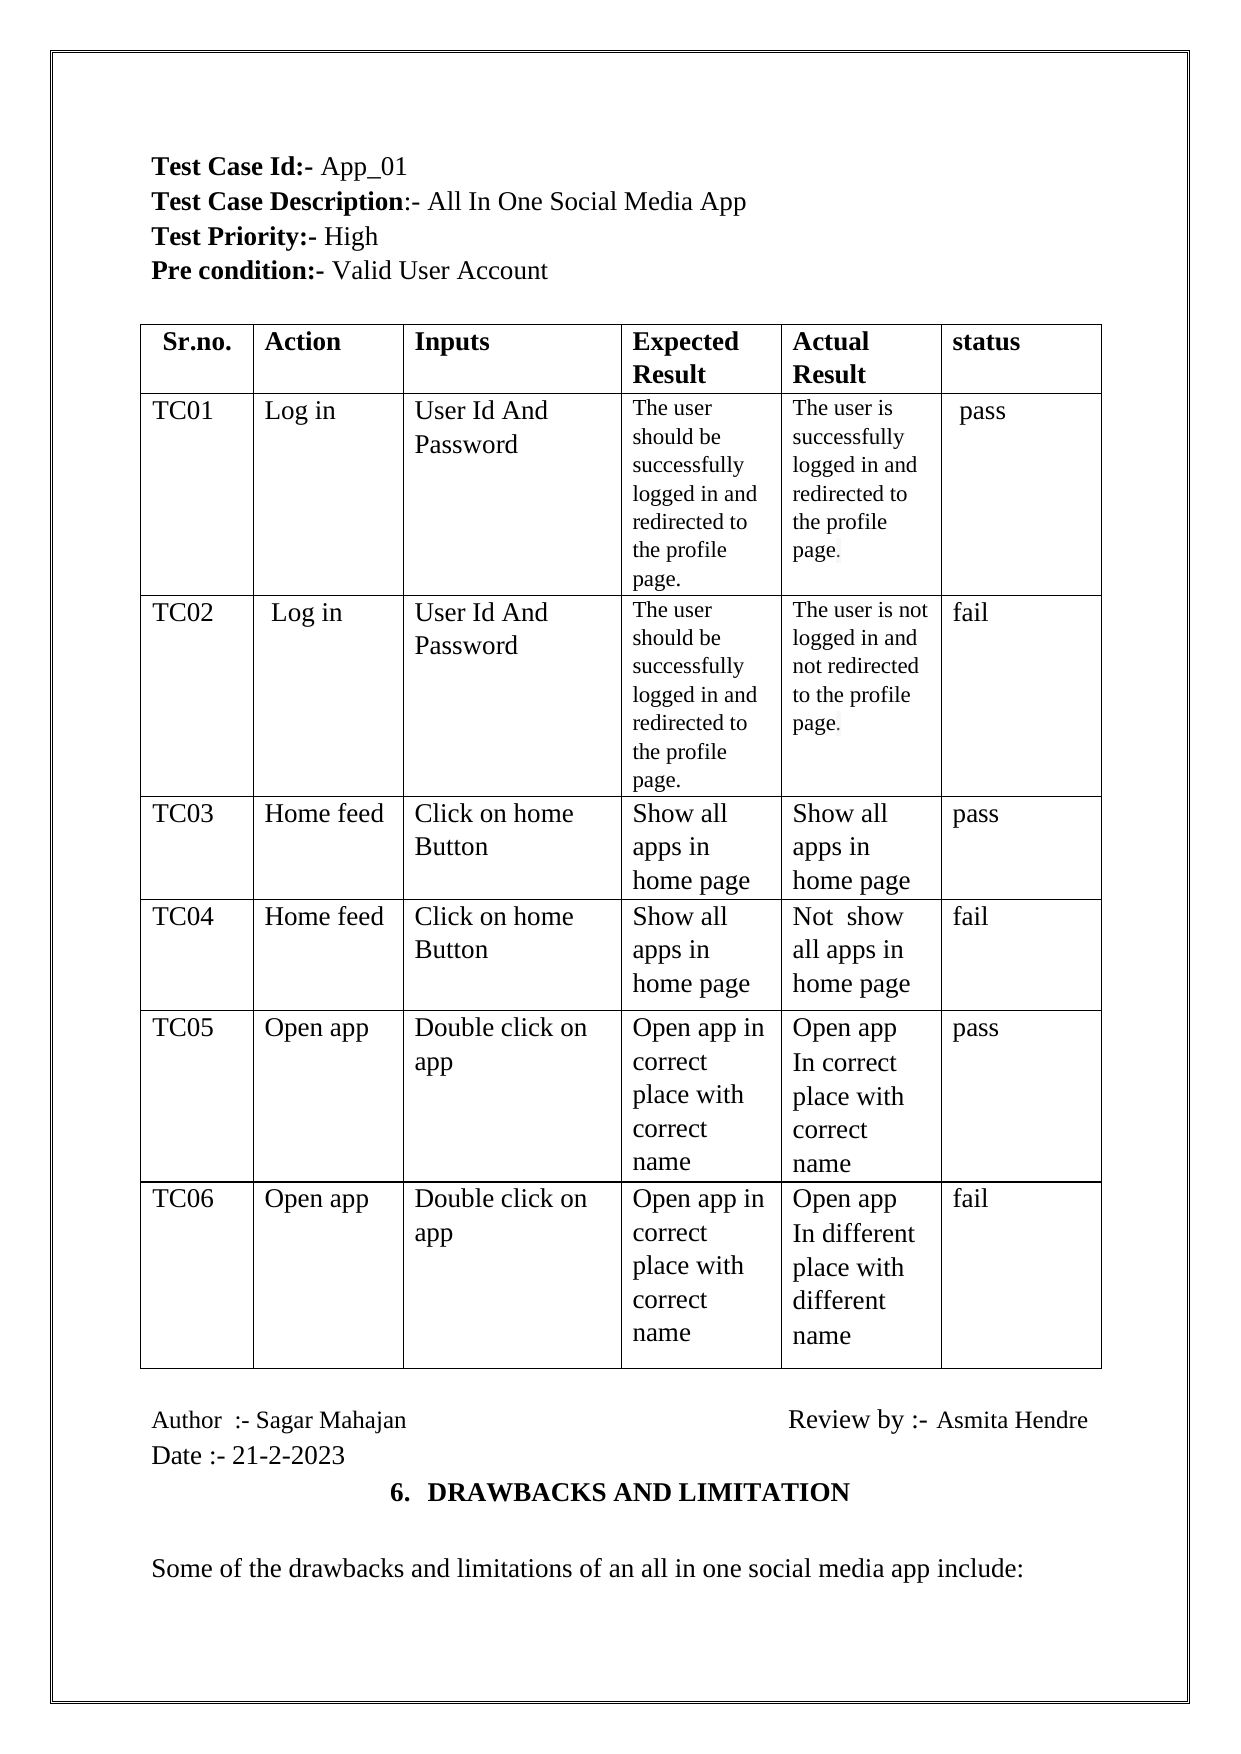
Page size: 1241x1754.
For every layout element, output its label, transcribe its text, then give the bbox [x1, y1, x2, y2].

text Some of the drawbacks and limitations of an all in one social media app include: [151, 1552, 1090, 1583]
table_cell Home feed [254, 797, 403, 899]
table_cell Show all apps in home page [782, 797, 941, 899]
table_cell User Id And Password [404, 596, 621, 796]
table_cell Double click on app [404, 1011, 621, 1181]
table_cell pass [942, 1011, 1101, 1181]
table_cell fail [942, 900, 1101, 1010]
table_cell Home feed [254, 900, 403, 1010]
table_cell fail [942, 1183, 1101, 1368]
table_cell TC05 [141, 1011, 253, 1181]
table_cell pass [942, 797, 1101, 899]
table_cell The user should be successfully logged in and redirected to the profile page. [622, 394, 781, 594]
table_cell Log in [254, 394, 403, 594]
table_cell The user is successfully logged in and redirected to the profile page. [782, 394, 941, 594]
table_header Actual Result [782, 325, 941, 393]
table_cell Show all apps in home page [622, 900, 781, 1010]
table_cell The user should be successfully logged in and redirected to the profile page. [622, 596, 781, 796]
table_header Action [254, 325, 403, 393]
text Author :- Sagar Mahajan Review by :- Asmita Hendre [151, 1404, 1090, 1435]
table_cell Log in [254, 596, 403, 796]
table_cell Click on home Button [404, 900, 621, 1010]
text Date :- 21-2-2023 [151, 1439, 1090, 1470]
text Test Case Description:- All In One Social Media App [151, 185, 1090, 216]
table_cell Click on home Button [404, 797, 621, 899]
table_cell Show all apps in home page [622, 797, 781, 899]
table_cell Open app in correct place with correct name [622, 1011, 781, 1181]
table_cell Open app In correct place with correct name [782, 1011, 941, 1181]
table_cell TC06 [141, 1183, 253, 1368]
table_header Expected Result [622, 325, 781, 393]
table_cell TC03 [141, 797, 253, 899]
table_cell TC01 [141, 394, 253, 594]
table_cell Open app [254, 1011, 403, 1181]
table_cell Open app In different place with different name [782, 1183, 941, 1368]
table_cell Not show all apps in home page [782, 900, 941, 1010]
table_cell Double click on app [404, 1183, 621, 1368]
table_cell The user is not logged in and not redirected to the profile page. [782, 596, 941, 796]
table_header status [942, 325, 1101, 393]
text Test Priority:- High [151, 219, 1090, 251]
table_cell fail [942, 596, 1101, 796]
table_header Inputs [404, 325, 621, 393]
table_cell Open app in correct place with correct name [622, 1183, 781, 1368]
table_cell User Id And Password [404, 394, 621, 594]
list DRAWBACKS AND LIMITATION [150, 1474, 1090, 1507]
table_cell pass [942, 394, 1101, 594]
table_header Sr.no. [141, 325, 253, 393]
text Test Case Id:- App_01 [151, 150, 1090, 181]
table_cell TC02 [141, 596, 253, 796]
text Pre condition:- Valid User Account [151, 254, 1090, 286]
table_cell TC04 [141, 900, 253, 1010]
table_cell Open app [254, 1183, 403, 1368]
